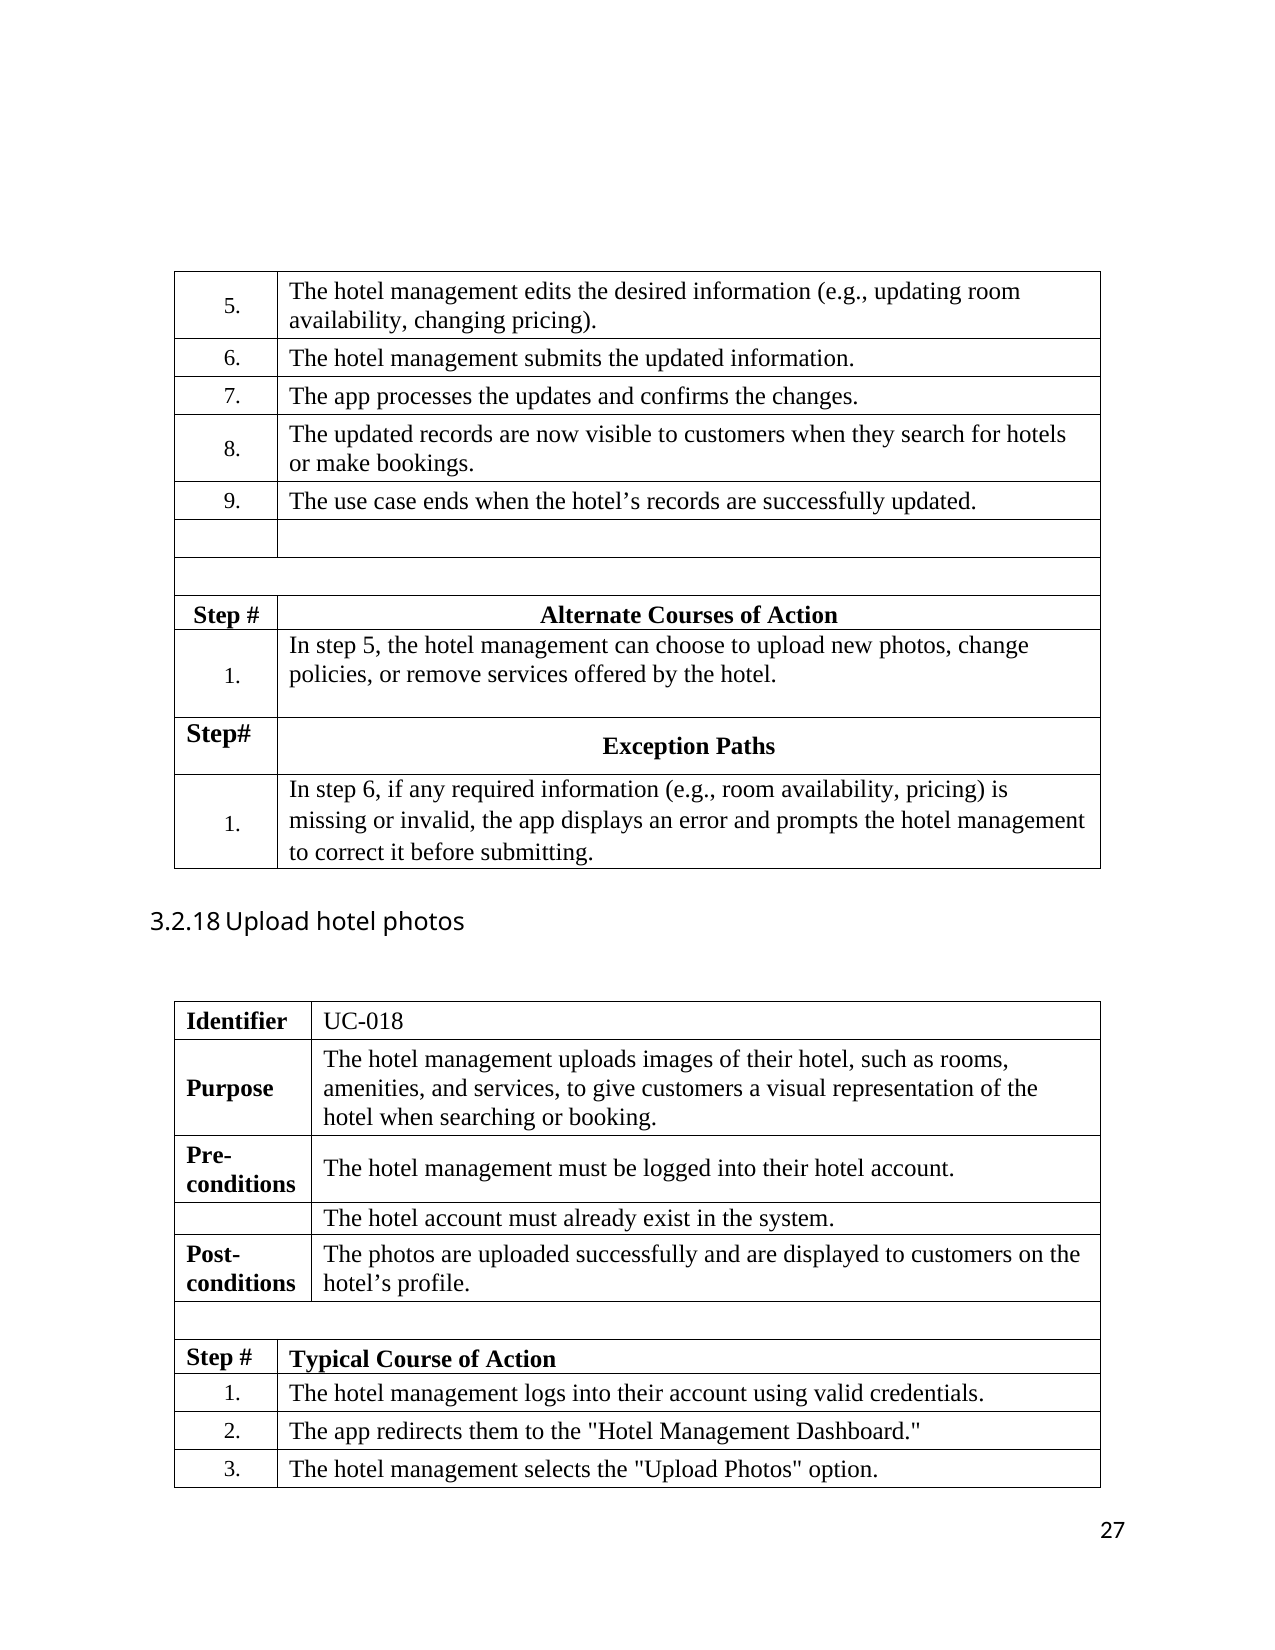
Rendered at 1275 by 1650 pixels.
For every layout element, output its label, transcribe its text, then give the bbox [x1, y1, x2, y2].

table_cell [175, 1203, 311, 1234]
table_cell Step # [175, 596, 277, 629]
table_cell 7. [175, 377, 277, 414]
table_cell 6. [175, 339, 277, 376]
table_cell 1. [175, 630, 277, 717]
table_cell Step# [175, 718, 277, 773]
table_cell Alternate Courses of Action [278, 596, 1100, 629]
table_cell 3. [175, 1450, 277, 1487]
table_cell 1. [175, 775, 277, 868]
table_cell [175, 1302, 1100, 1339]
table_header Identifier [175, 1002, 311, 1039]
table_cell The hotel management selects the "Upload Photos" option. [278, 1450, 1100, 1487]
table_cell 2. [175, 1412, 277, 1449]
table_cell [175, 520, 277, 557]
table_cell The hotel management uploads images of their hotel, such as rooms, amenities, and services, to give customers a visual representation of the hotel when searching or booking. [312, 1040, 1100, 1135]
table_cell The hotel management edits the desired information (e.g., updating room availability, changing pricing). [278, 272, 1100, 338]
table_cell Post-conditions [175, 1235, 311, 1301]
table_cell The app redirects them to the "Hotel Management Dashboard." [278, 1412, 1100, 1449]
table_cell The hotel management logs into their account using valid credentials. [278, 1374, 1100, 1411]
table_cell Purpose [175, 1040, 311, 1135]
table_cell Exception Paths [278, 718, 1100, 773]
table_cell 1. [175, 1374, 277, 1411]
table_cell The hotel management submits the updated information. [278, 339, 1100, 376]
table_cell 8. [175, 415, 277, 481]
table_cell The hotel account must already exist in the system. [312, 1203, 1100, 1234]
table_cell 5. [175, 272, 277, 338]
table_cell The app processes the updates and confirms the changes. [278, 377, 1100, 414]
table_cell 9. [175, 482, 277, 519]
table_cell Typical Course of Action [278, 1340, 1100, 1373]
table_cell Step # [175, 1340, 277, 1373]
table_cell [175, 558, 1100, 595]
table_cell The use case ends when the hotel’s records are successfully updated. [278, 482, 1100, 519]
subtitle Upload hotel photos [150, 903, 1125, 937]
table_cell The updated records are now visible to customers when they search for hotels or make bookings. [278, 415, 1100, 481]
table_cell The photos are uploaded successfully and are displayed to customers on the hotel’s profile. [312, 1235, 1100, 1301]
table_cell In step 6, if any required information (e.g., room availability, pricing) is missing or invalid, the app displays an error and prompts the hotel management to correct it before submitting. [278, 775, 1100, 868]
table_cell In step 5, the hotel management can choose to upload new photos, change policies, or remove services offered by the hotel. [278, 630, 1100, 717]
table_cell Pre-conditions [175, 1136, 311, 1202]
table_cell [278, 520, 1100, 557]
table_cell The hotel management must be logged into their hotel account. [312, 1136, 1100, 1202]
table_header UC-018 [312, 1002, 1100, 1039]
